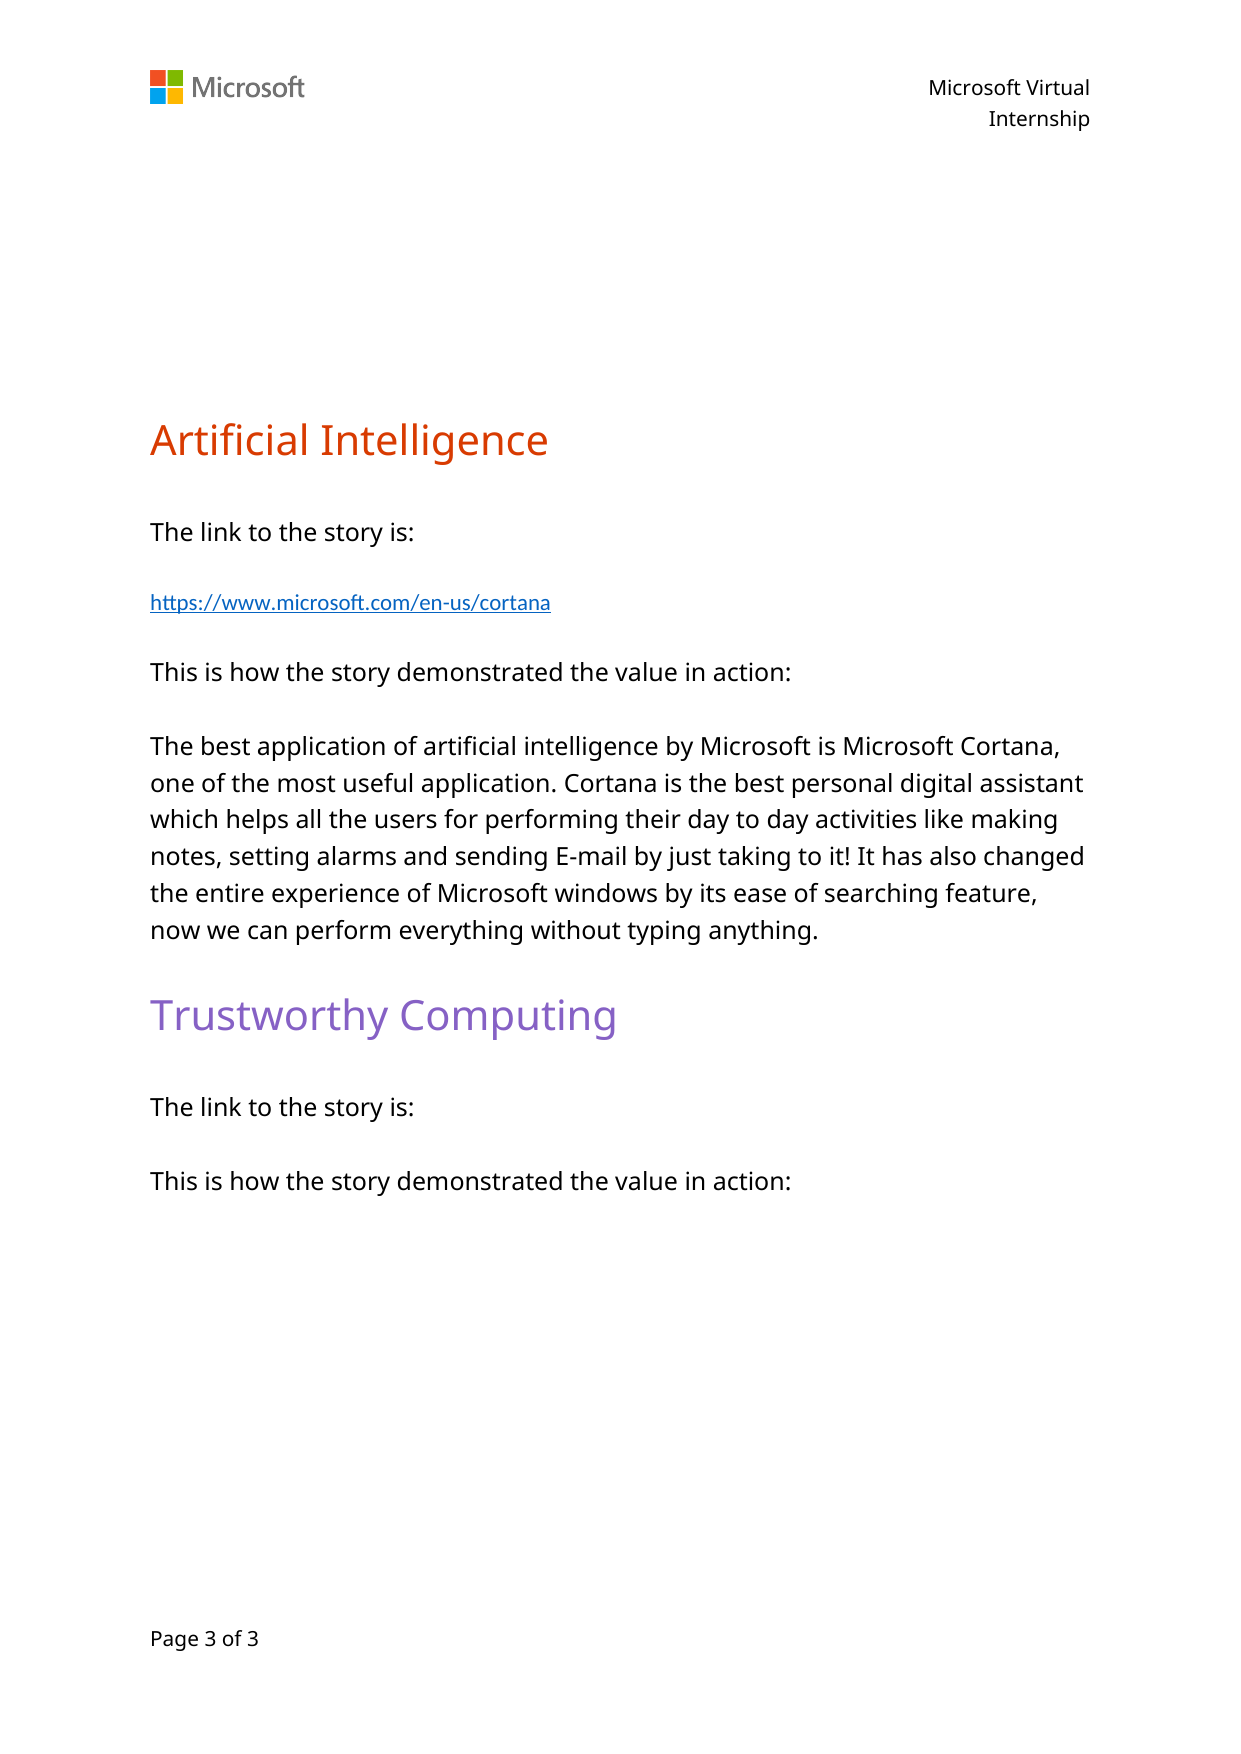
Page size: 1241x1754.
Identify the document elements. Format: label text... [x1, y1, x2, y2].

text This is how the story demonstrated the value in action: [150, 655, 1090, 689]
text The link to the story is: [150, 514, 1090, 548]
text Trustworthy Computing [150, 986, 1090, 1043]
picture [150, 70, 305, 104]
text Artificial Intelligence [150, 410, 1090, 467]
text The best application of artificial intelligence by Microsoft is Microsoft Cortana, one of the most useful application. Cortana is the best personal digital assistant which helps all the users for performing their day to day activities like making notes, setting alarms and sending E-mail by just taking to it! It has also changed the entire experience of Microsoft windows by its ease of searching feature, now we can perform everything without typing anything. [150, 728, 1090, 946]
text The link to the story is: [150, 1090, 1090, 1124]
text https://www.microsoft.com/en-us/cortana [150, 588, 1090, 616]
text This is how the story demonstrated the value in action: [150, 1163, 1090, 1197]
